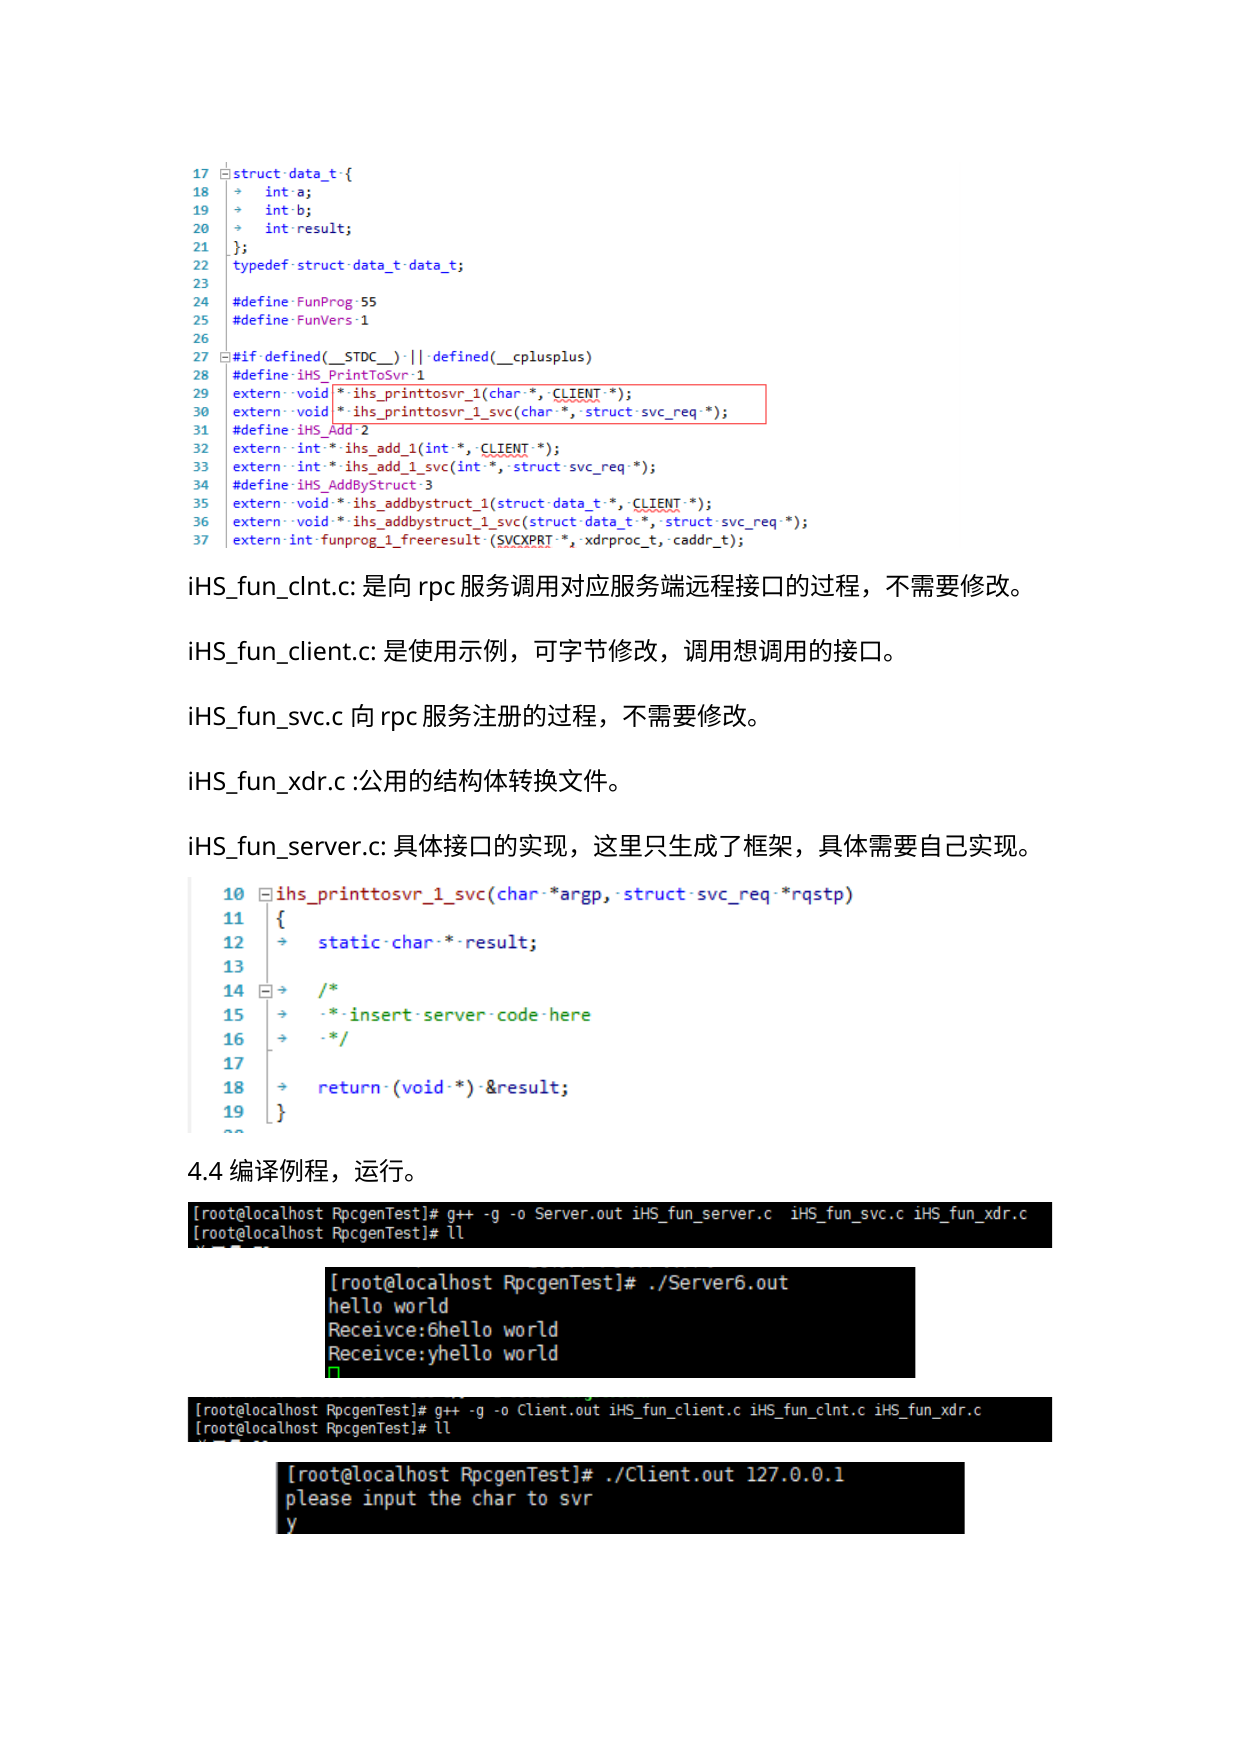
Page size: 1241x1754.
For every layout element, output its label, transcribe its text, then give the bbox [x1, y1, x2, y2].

picture [187, 162, 961, 548]
list iHS_fun_svc.c 向rpc服务注册的过程，不需要修改。 [187, 682, 1053, 747]
picture [188, 1202, 1053, 1248]
picture [325, 1267, 916, 1378]
list iHS_fun_server.c: 具体接口的实现，这里只生成了框架，具体需要自己实现。 [187, 812, 1053, 877]
list iHS_fun_xdr.c :公用的结构体转换文件。 [187, 747, 1053, 812]
picture [187, 877, 1026, 1133]
list iHS_fun_client.c: 是使用示例，可字节修改，调用想调用的接口。 [187, 617, 1053, 682]
picture [187, 1397, 1053, 1442]
list iHS_fun_clnt.c: 是向rpc服务调用对应服务端远程接口的过程，不需要修改。 [187, 552, 1053, 617]
picture [275, 1462, 965, 1534]
list 4.4 编译例程，运行。 [187, 1137, 1053, 1202]
